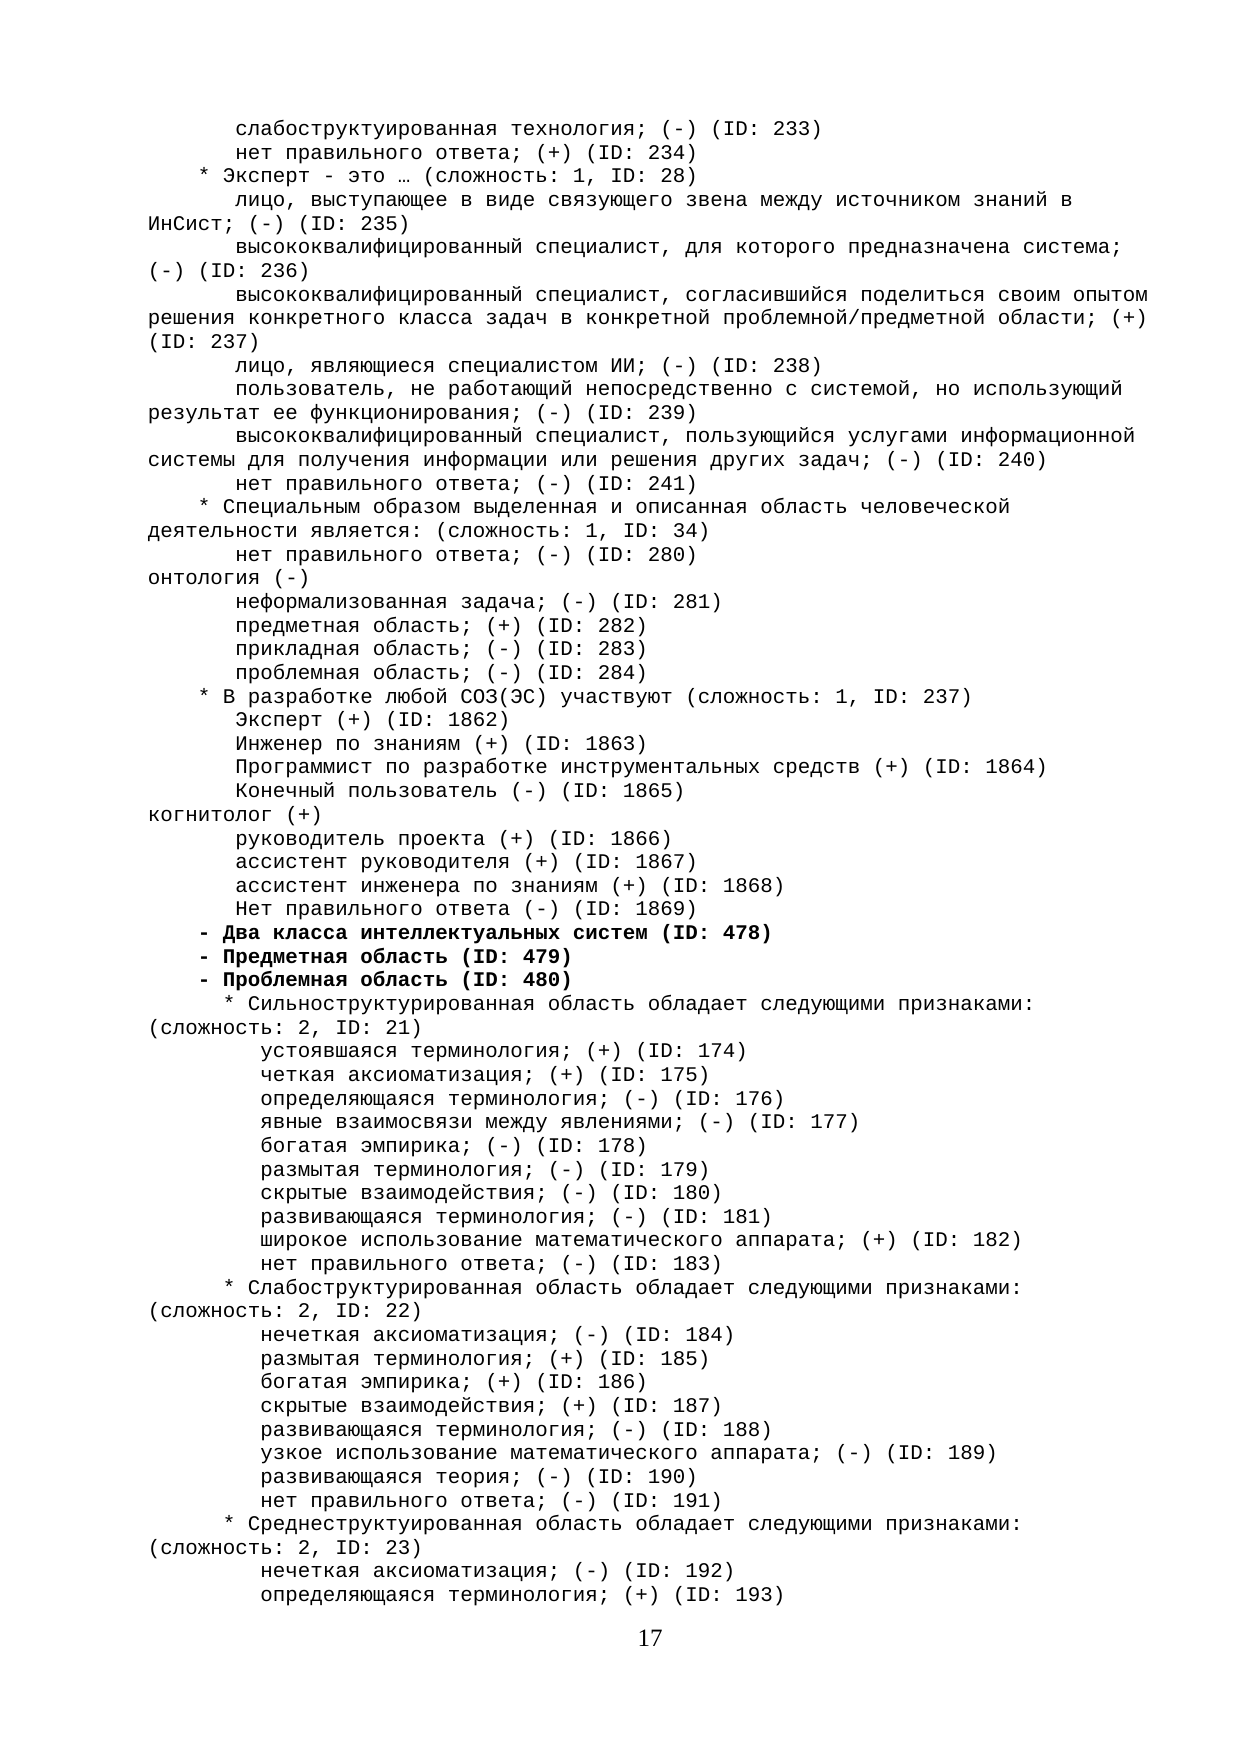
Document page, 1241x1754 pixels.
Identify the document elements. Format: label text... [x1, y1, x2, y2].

text скрытые взаимодействия; (-) (ID: 180) [148, 1182, 1152, 1206]
text * В разработке любой СОЗ(ЭС) участвуют (сложность: 1, ID: 237) [148, 686, 1152, 709]
text * Слабоструктурированная область обладает следующими признаками: (сложность: 2, ID: 22) [148, 1277, 1152, 1324]
text размытая терминология; (+) (ID: 185) [148, 1348, 1152, 1371]
text Программист по разработке инструментальных средств (+) (ID: 1864) [148, 757, 1152, 780]
text определяющаяся терминология; (-) (ID: 176) [148, 1088, 1152, 1111]
text нечеткая аксиоматизация; (-) (ID: 184) [148, 1324, 1152, 1348]
text * Среднеструктуированная область обладает следующими признаками: (сложность: 2, ID: 23) [148, 1513, 1152, 1561]
text руководитель проекта (+) (ID: 1866) [148, 827, 1152, 851]
text высококвалифицированный специалист, пользующийся услугами информационной системы для получения информации или решения других задач; (-) (ID: 240) [148, 426, 1152, 473]
text слабоструктуированная технология; (-) (ID: 233) [148, 118, 1152, 142]
text развивающаяся терминология; (-) (ID: 181) [148, 1206, 1152, 1229]
text прикладная область; (-) (ID: 283) [148, 638, 1152, 662]
text нет правильного ответа; (-) (ID: 191) [148, 1489, 1152, 1513]
text богатая эмпирика; (-) (ID: 178) [148, 1135, 1152, 1158]
text высококвалифицированный специалист, для которого предназначена система; (-) (ID: 236) [148, 236, 1152, 284]
text нет правильного ответа; (-) (ID: 280) [148, 544, 1152, 567]
text размытая терминология; (-) (ID: 179) [148, 1158, 1152, 1182]
text онтология (-) [148, 567, 1152, 591]
text четкая аксиоматизация; (+) (ID: 175) [148, 1064, 1152, 1088]
text скрытые взаимодействия; (+) (ID: 187) [148, 1395, 1152, 1419]
text нет правильного ответа; (-) (ID: 241) [148, 473, 1152, 496]
text устоявшаяся терминология; (+) (ID: 174) [148, 1040, 1152, 1064]
text предметная область; (+) (ID: 282) [148, 615, 1152, 638]
text высококвалифицированный специалист, согласившийся поделиться своим опытом решения конкретного класса задач в конкретной проблемной/предметной области; (+) (ID: 237) [148, 284, 1152, 354]
text определяющаяся терминология; (+) (ID: 193) [148, 1584, 1152, 1608]
text узкое использование математического аппарата; (-) (ID: 189) [148, 1442, 1152, 1466]
text нет правильного ответа; (+) (ID: 234) [148, 142, 1152, 165]
text Инженер по знаниям (+) (ID: 1863) [148, 733, 1152, 757]
text нет правильного ответа; (-) (ID: 183) [148, 1253, 1152, 1277]
text проблемная область; (-) (ID: 284) [148, 662, 1152, 686]
text лицо, выступающее в виде связующего звена между источником знаний в ИнСист; (-) (ID: 235) [148, 189, 1152, 236]
text * Сильноструктурированная область обладает следующими признаками: (сложность: 2, ID: 21) [148, 993, 1152, 1040]
text Эксперт (+) (ID: 1862) [148, 709, 1152, 733]
text ассистент руководителя (+) (ID: 1867) [148, 851, 1152, 875]
text богатая эмпирика; (+) (ID: 186) [148, 1371, 1152, 1395]
text - Проблемная область (ID: 480) [148, 969, 1152, 993]
text - Предметная область (ID: 479) [148, 946, 1152, 969]
text развивающаяся терминология; (-) (ID: 188) [148, 1419, 1152, 1442]
text явные взаимосвязи между явлениями; (-) (ID: 177) [148, 1111, 1152, 1135]
text лицо, являющиеся специалистом ИИ; (-) (ID: 238) [148, 354, 1152, 378]
text * Специальным образом выделенная и описанная область человеческой деятельности является: (сложность: 1, ID: 34) [148, 496, 1152, 544]
text ассистент инженера по знаниям (+) (ID: 1868) [148, 875, 1152, 898]
text * Эксперт - это … (сложность: 1, ID: 28) [148, 165, 1152, 189]
text широкое использование математического аппарата; (+) (ID: 182) [148, 1229, 1152, 1253]
text - Два класса интеллектуальных систем (ID: 478) [148, 922, 1152, 946]
text пользователь, не работающий непосредственно с системой, но использующий результат ее функционирования; (-) (ID: 239) [148, 378, 1152, 426]
text неформализованная задача; (-) (ID: 281) [148, 591, 1152, 615]
text нечеткая аксиоматизация; (-) (ID: 192) [148, 1561, 1152, 1584]
text Нет правильного ответа (-) (ID: 1869) [148, 898, 1152, 922]
text развивающаяся теория; (-) (ID: 190) [148, 1466, 1152, 1489]
text когнитолог (+) [148, 804, 1152, 827]
text Конечный пользователь (-) (ID: 1865) [148, 780, 1152, 804]
